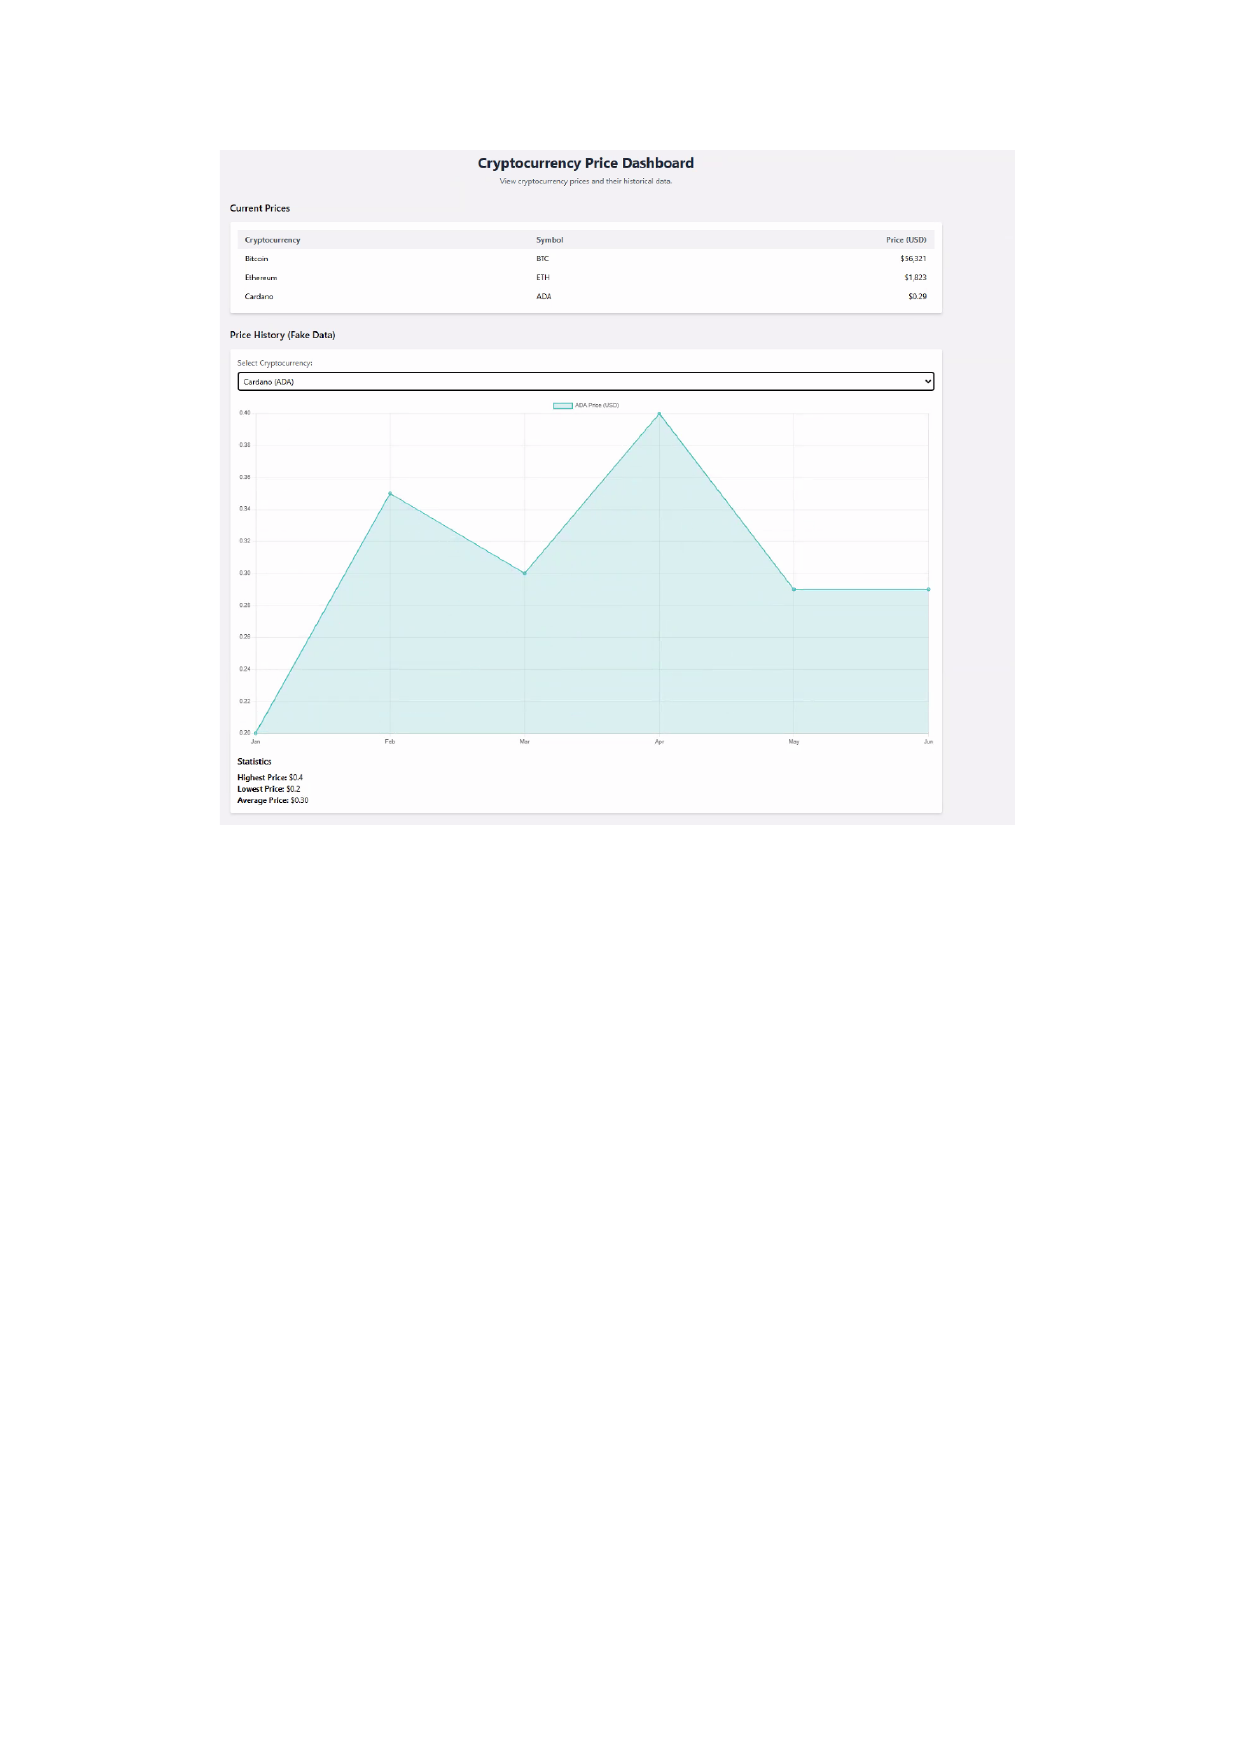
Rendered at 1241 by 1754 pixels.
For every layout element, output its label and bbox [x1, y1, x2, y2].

picture [219, 150, 1015, 825]
